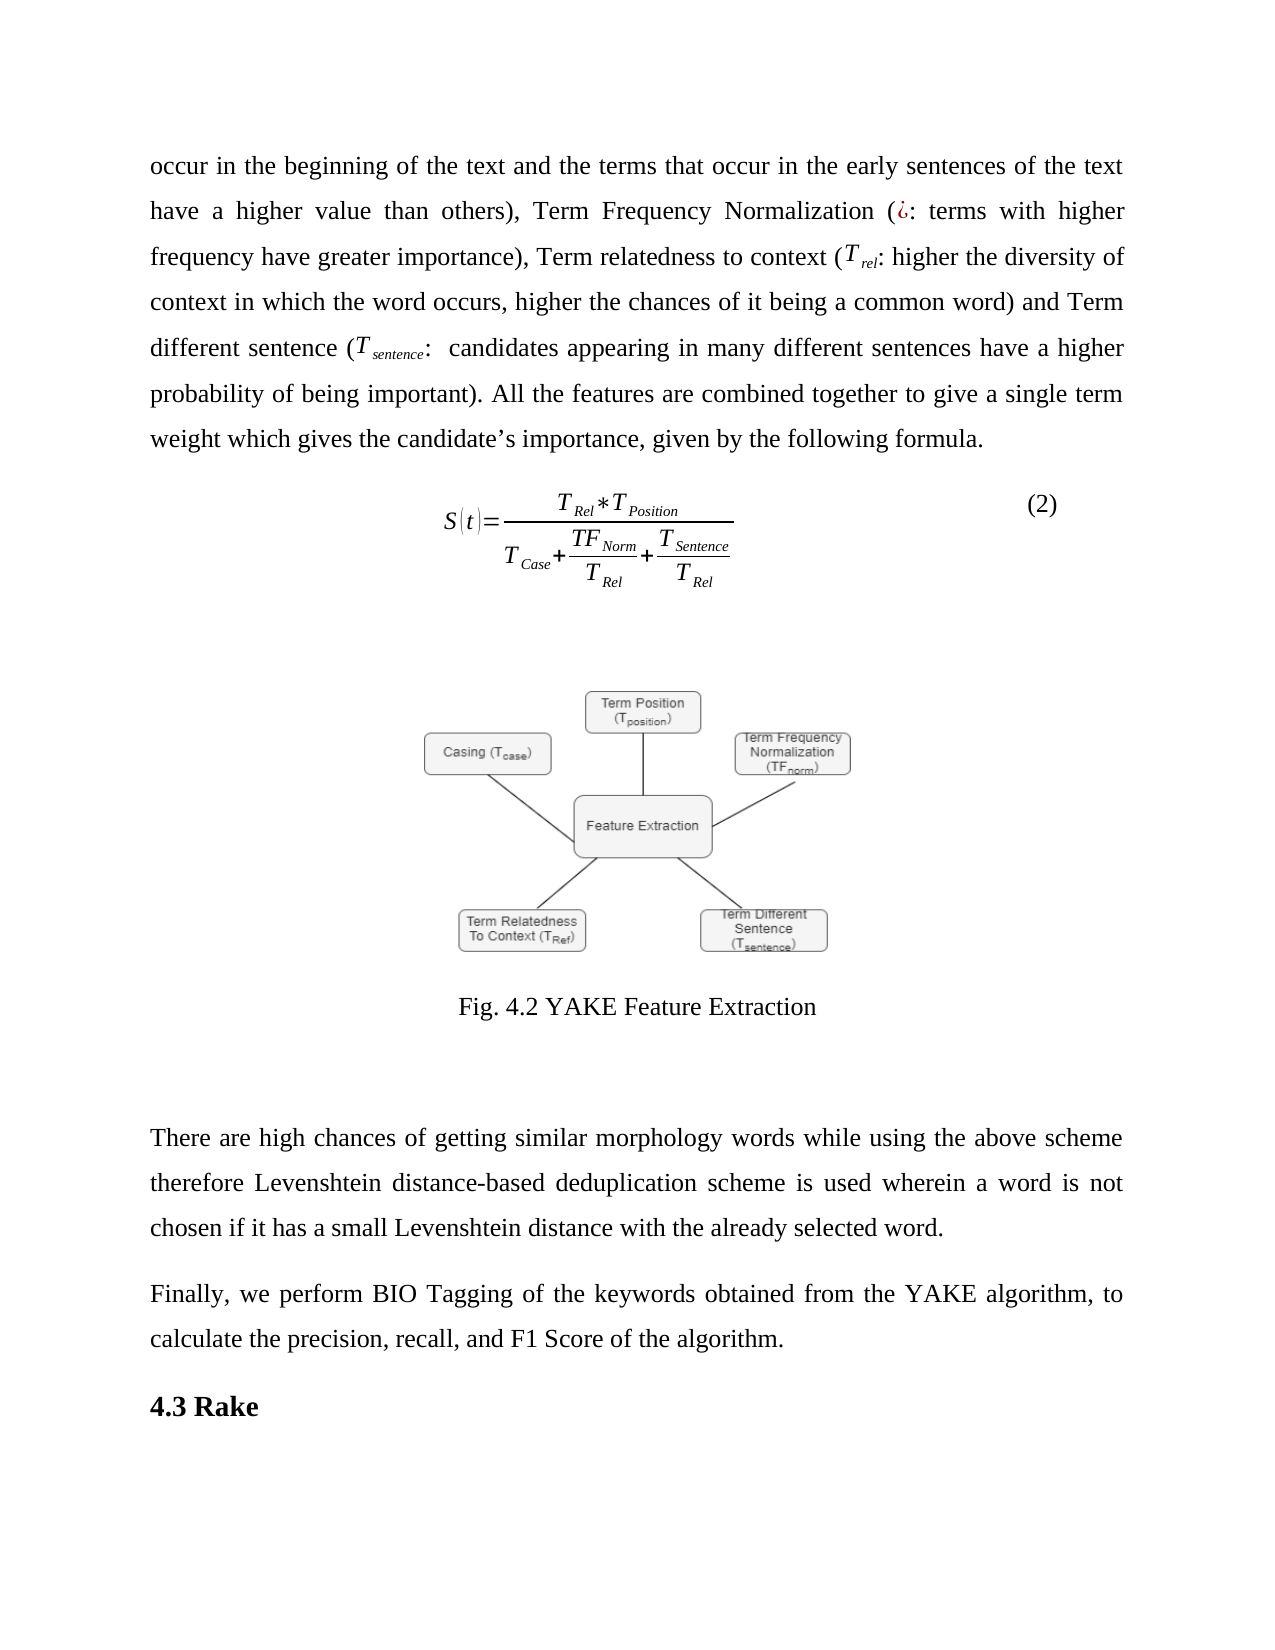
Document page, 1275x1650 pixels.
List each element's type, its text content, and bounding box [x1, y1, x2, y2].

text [150, 150, 1125, 453]
table_header [161, 489, 1016, 625]
table_header (2) [1016, 489, 1118, 625]
picture [424, 691, 851, 955]
text 4.3 Rake [150, 1389, 1125, 1423]
text Finally, we perform BIO Tagging of the keywords obtained from the YAKE algorithm, to calculate the precision, recall, and F1 Score of the algorithm. [150, 1278, 1125, 1353]
text Fig. 4.2 YAKE Feature Extraction [150, 991, 1125, 1021]
text There are high chances of getting similar morphology words while using the above scheme therefore Levenshtein distance-based deduplication scheme is used wherein a word is not chosen if it has a small Levenshtein distance with the already selected word. [150, 1122, 1125, 1242]
